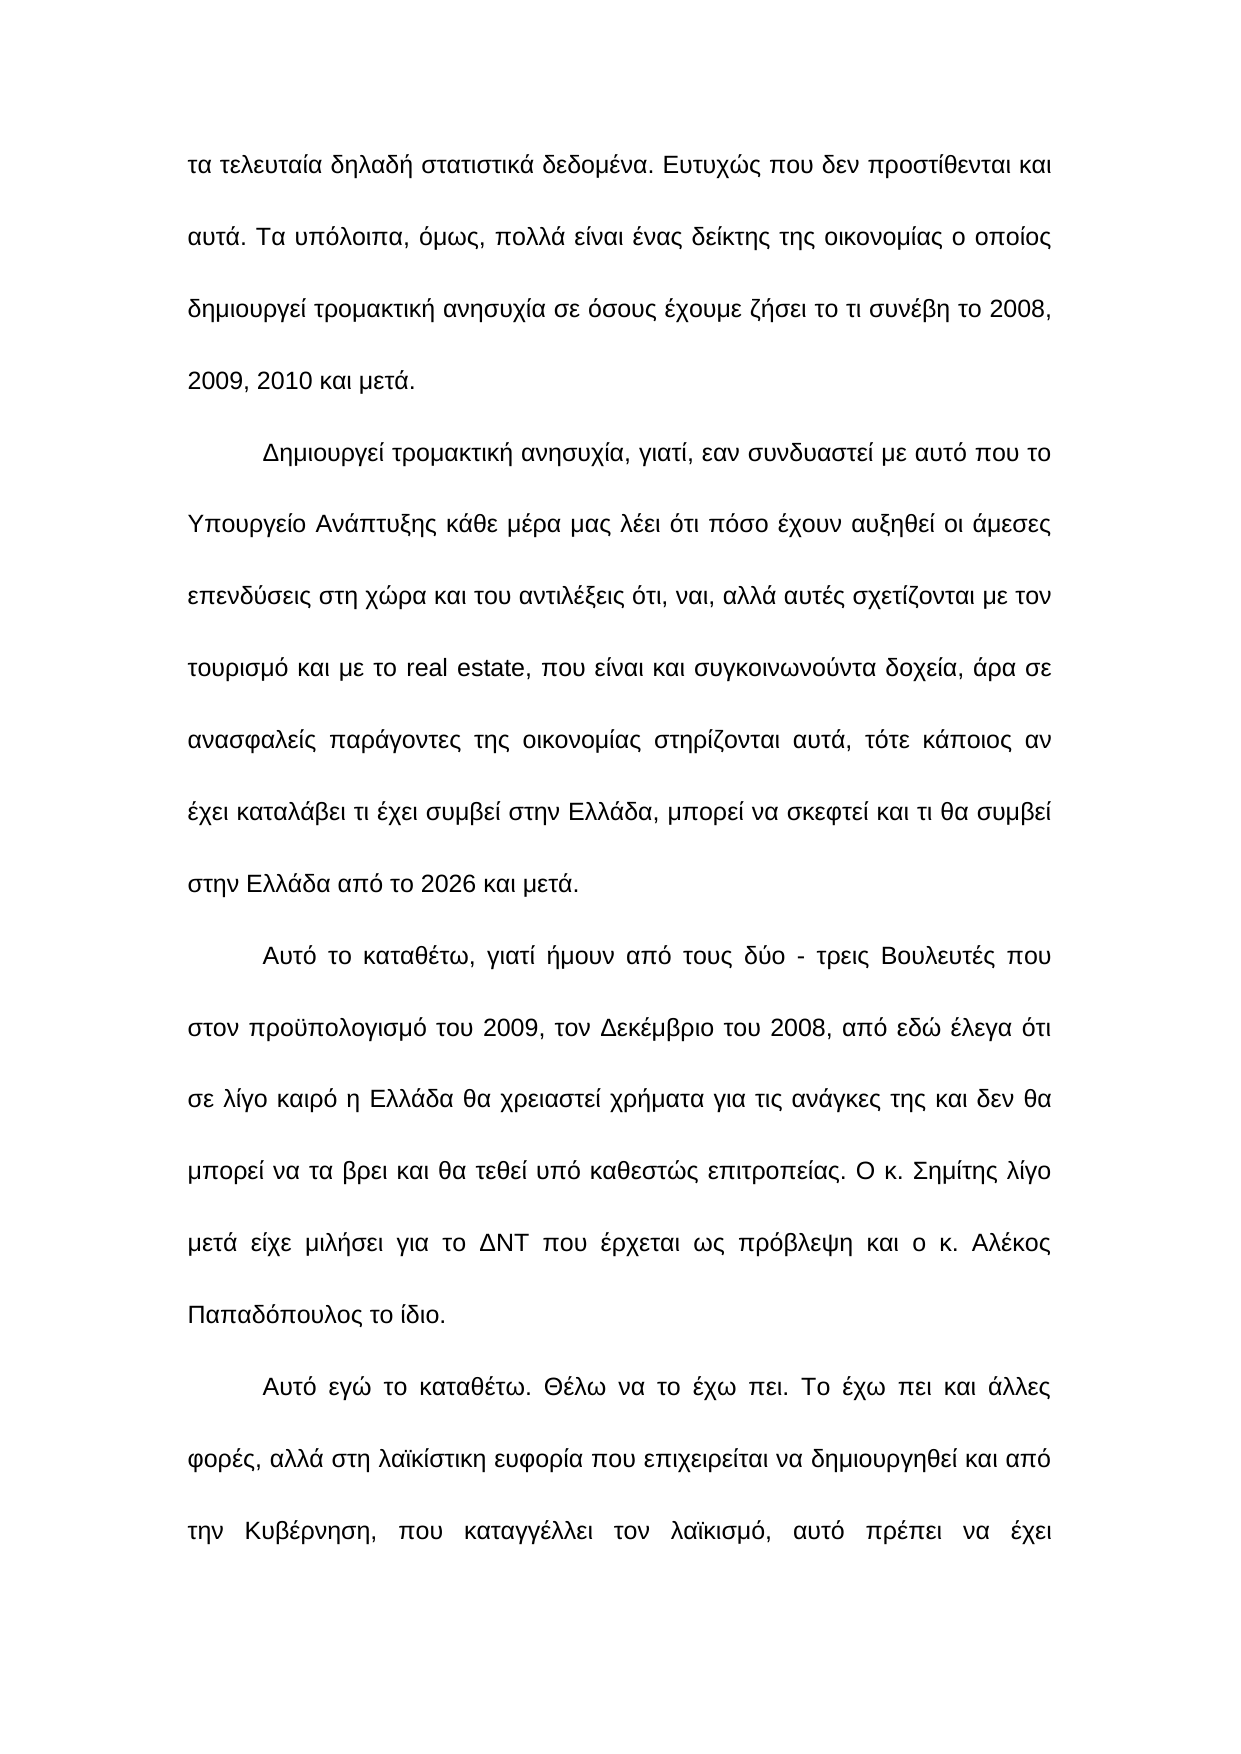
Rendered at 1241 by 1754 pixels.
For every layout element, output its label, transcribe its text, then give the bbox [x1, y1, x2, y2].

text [187, 1372, 1053, 1544]
text Δημιουργεί τρομακτική ανησυχία, γιατί, εαν συνδυαστεί με αυτό που το Υπουργείο Ανάπτυξης κάθε μέρα μας λέει ότι πόσο έχουν αυξηθεί οι άμεσες επενδύσεις στη χώρα και του αντιλέξεις ότι, ναι, αλλά αυτές σχετίζονται με τον τουρισμό και με το real estate, που είναι και συγκοινωνούντα δοχεία, άρα σε ανασφαλείς παράγοντες της οικονομίας στηρίζονται αυτά, τότε κάποιος αν έχει καταλάβει τι έχει συμβεί στην Ελλάδα, μπορεί να σκεφτεί και τι θα συμβεί στην Ελλάδα από το 2026 και μετά. [187, 437, 1053, 897]
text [187, 150, 1053, 394]
text Αυτό το καταθέτω, γιατί ήμουν από τους δύο - τρεις Βουλευτές που στον προϋπολογισμό του 2009, τον Δεκέμβριο του 2008, από εδώ έλεγα ότι σε λίγο καιρό η Ελλάδα θα χρειαστεί χρήματα για τις ανάγκες της και δεν θα μπορεί να τα βρει και θα τεθεί υπό καθεστώς επιτροπείας. Ο κ. Σημίτης λίγο μετά είχε μιλήσει για το ΔΝΤ που έρχεται ως πρόβλεψη και ο κ. Αλέκος Παπαδόπουλος το ίδιο. [187, 941, 1053, 1329]
